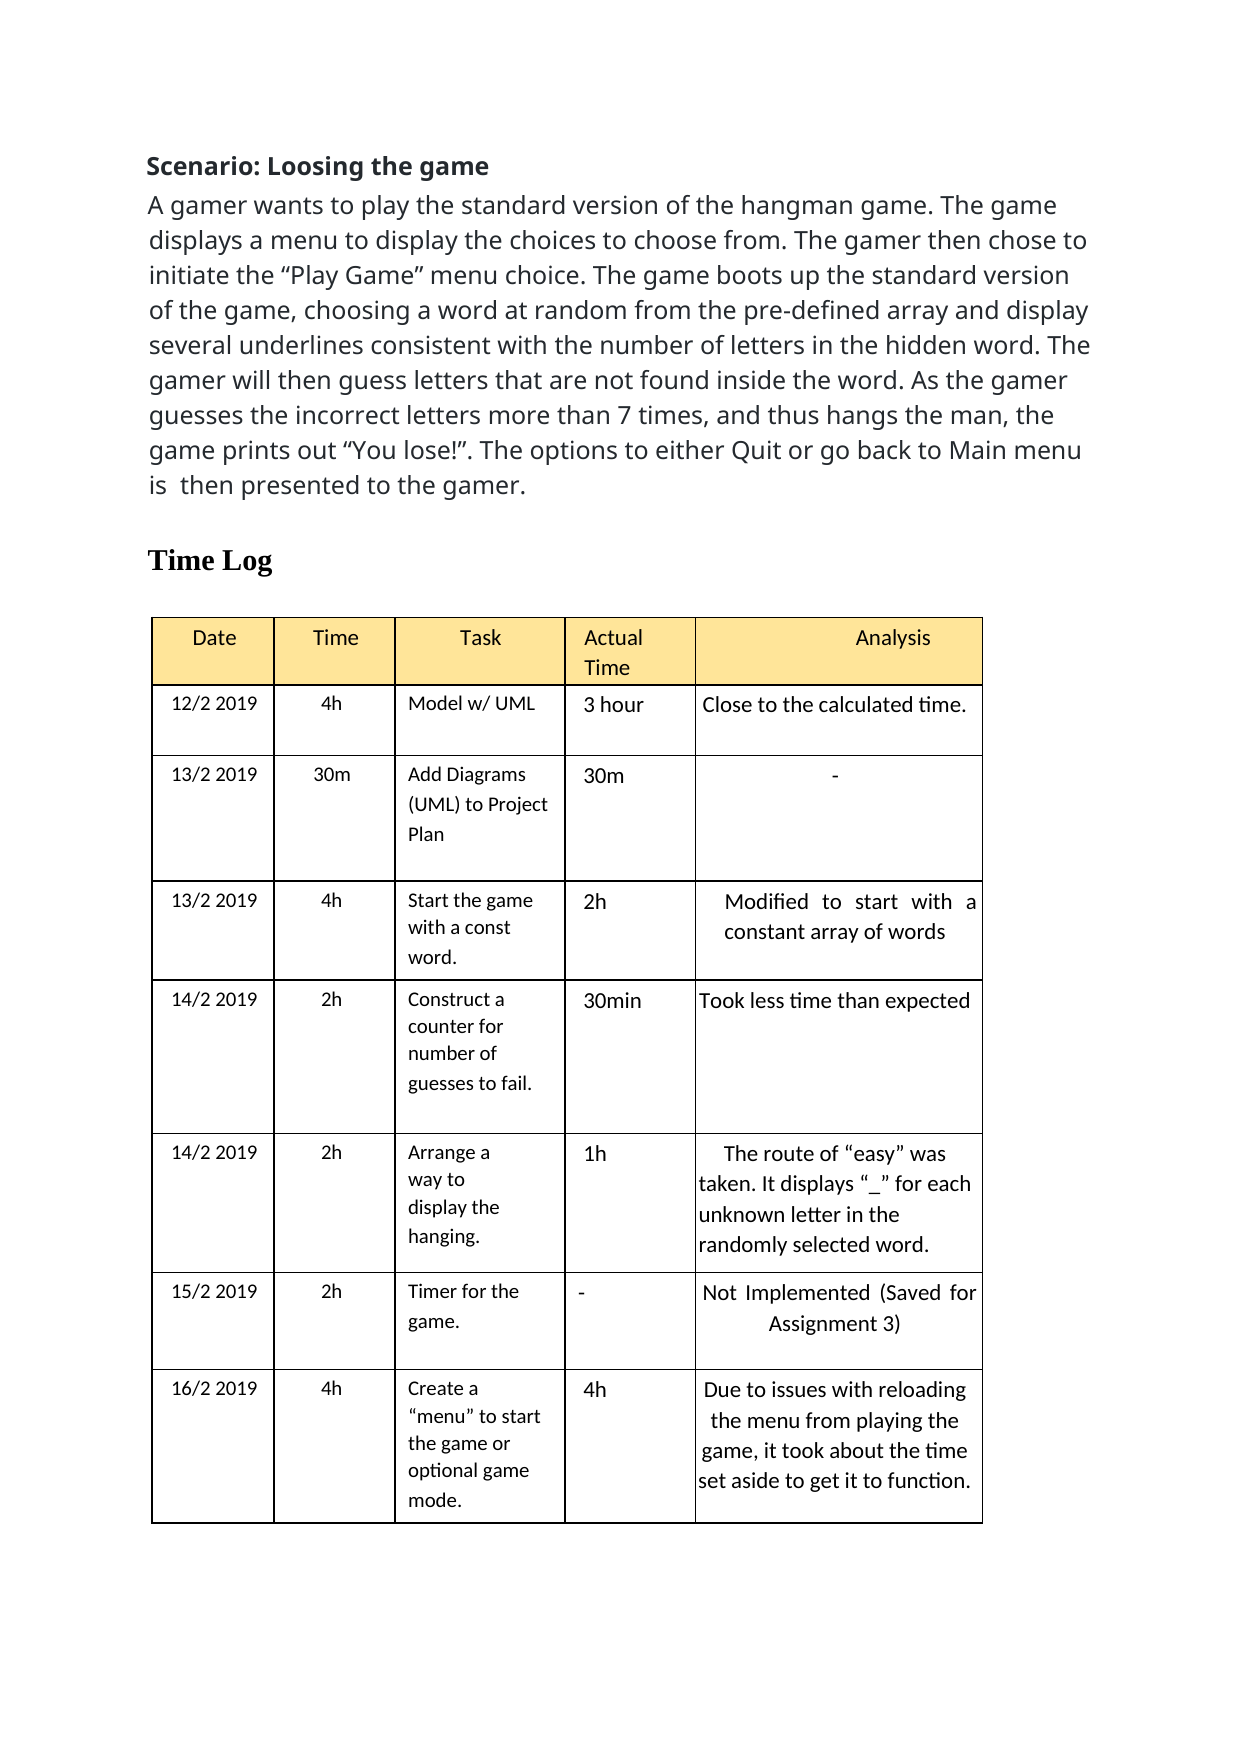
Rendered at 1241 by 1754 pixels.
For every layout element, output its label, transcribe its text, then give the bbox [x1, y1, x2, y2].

table_cell 30m [275, 756, 394, 880]
table_cell 14/2 2019 [153, 1134, 273, 1272]
table_cell 13/2 2019 [153, 756, 273, 880]
table_header Task [396, 618, 564, 684]
table_cell Arrange a way to display the hanging. [396, 1134, 564, 1272]
table_cell 12/2 2019 [153, 686, 273, 754]
table_header Time [275, 618, 394, 684]
table_cell Took less time than expected [696, 981, 982, 1132]
table_cell Add Diagrams (UML) to Project Plan [396, 756, 564, 880]
table_cell 1h [566, 1134, 695, 1272]
table_cell Model w/ UML [396, 686, 564, 754]
table_cell 4h [275, 1370, 394, 1522]
table_cell 15/2 2019 [153, 1273, 273, 1369]
table_cell 2h [275, 1134, 394, 1272]
table_cell 14/2 2019 [153, 981, 273, 1132]
table_cell 2h [566, 882, 695, 979]
table_cell Modified to start with a constant array of words [696, 882, 982, 979]
table_cell Close to the calculated time. [696, 686, 982, 754]
table_cell 30m [566, 756, 695, 880]
table_cell 3 hour [566, 686, 695, 754]
text A gamer wants to play the standard version of the hangman game. The game displays a menu to display the choices to choose from. The gamer then chose to initiate the “Play Game” menu choice. The game boots up the standard version of the game, choosing a word at random from the pre-defined array and display several underlines consistent with the number of letters in the hidden word. The gamer will then guess letters that are not found inside the word. As the gamer guesses the incorrect letters more than 7 times, and thus hangs the man, the game prints out “You lose!”. The options to either Quit or go back to Main menu is then presented to the gamer. [147, 188, 1093, 502]
table_cell 2h [275, 1273, 394, 1369]
table_cell Create a “menu” to start the game or optional game mode. [396, 1370, 564, 1522]
table_cell 4h [275, 686, 394, 754]
table_header Actual Time [566, 618, 695, 684]
subtitle Scenario: Loosing the game [146, 149, 1098, 183]
table_cell - [566, 1273, 695, 1369]
table_cell 4h [566, 1370, 695, 1522]
table_cell Start the game with a const word. [396, 882, 564, 979]
table_cell Construct a counter for number of guesses to fail. [396, 981, 564, 1132]
table_header Analysis [855, 618, 982, 684]
table_cell Timer for the game. [396, 1273, 564, 1369]
table_cell 4h [275, 882, 394, 979]
table_header [696, 618, 855, 684]
table_cell 16/2 2019 [153, 1370, 273, 1522]
table_cell 30min [566, 981, 695, 1132]
table_cell 13/2 2019 [153, 882, 273, 979]
table_cell Not Implemented (Saved for Assignment 3) [696, 1273, 982, 1369]
subtitle Time Log [147, 542, 1098, 577]
table_cell The route of “easy” was taken. It displays “_” for each unknown letter in the randomly selected word. [696, 1134, 982, 1272]
table_cell - [696, 756, 982, 880]
table_cell Due to issues with reloading the menu from playing the game, it took about the time set aside to get it to function. [696, 1370, 982, 1522]
table_cell 2h [275, 981, 394, 1132]
table_header Date [153, 618, 273, 684]
